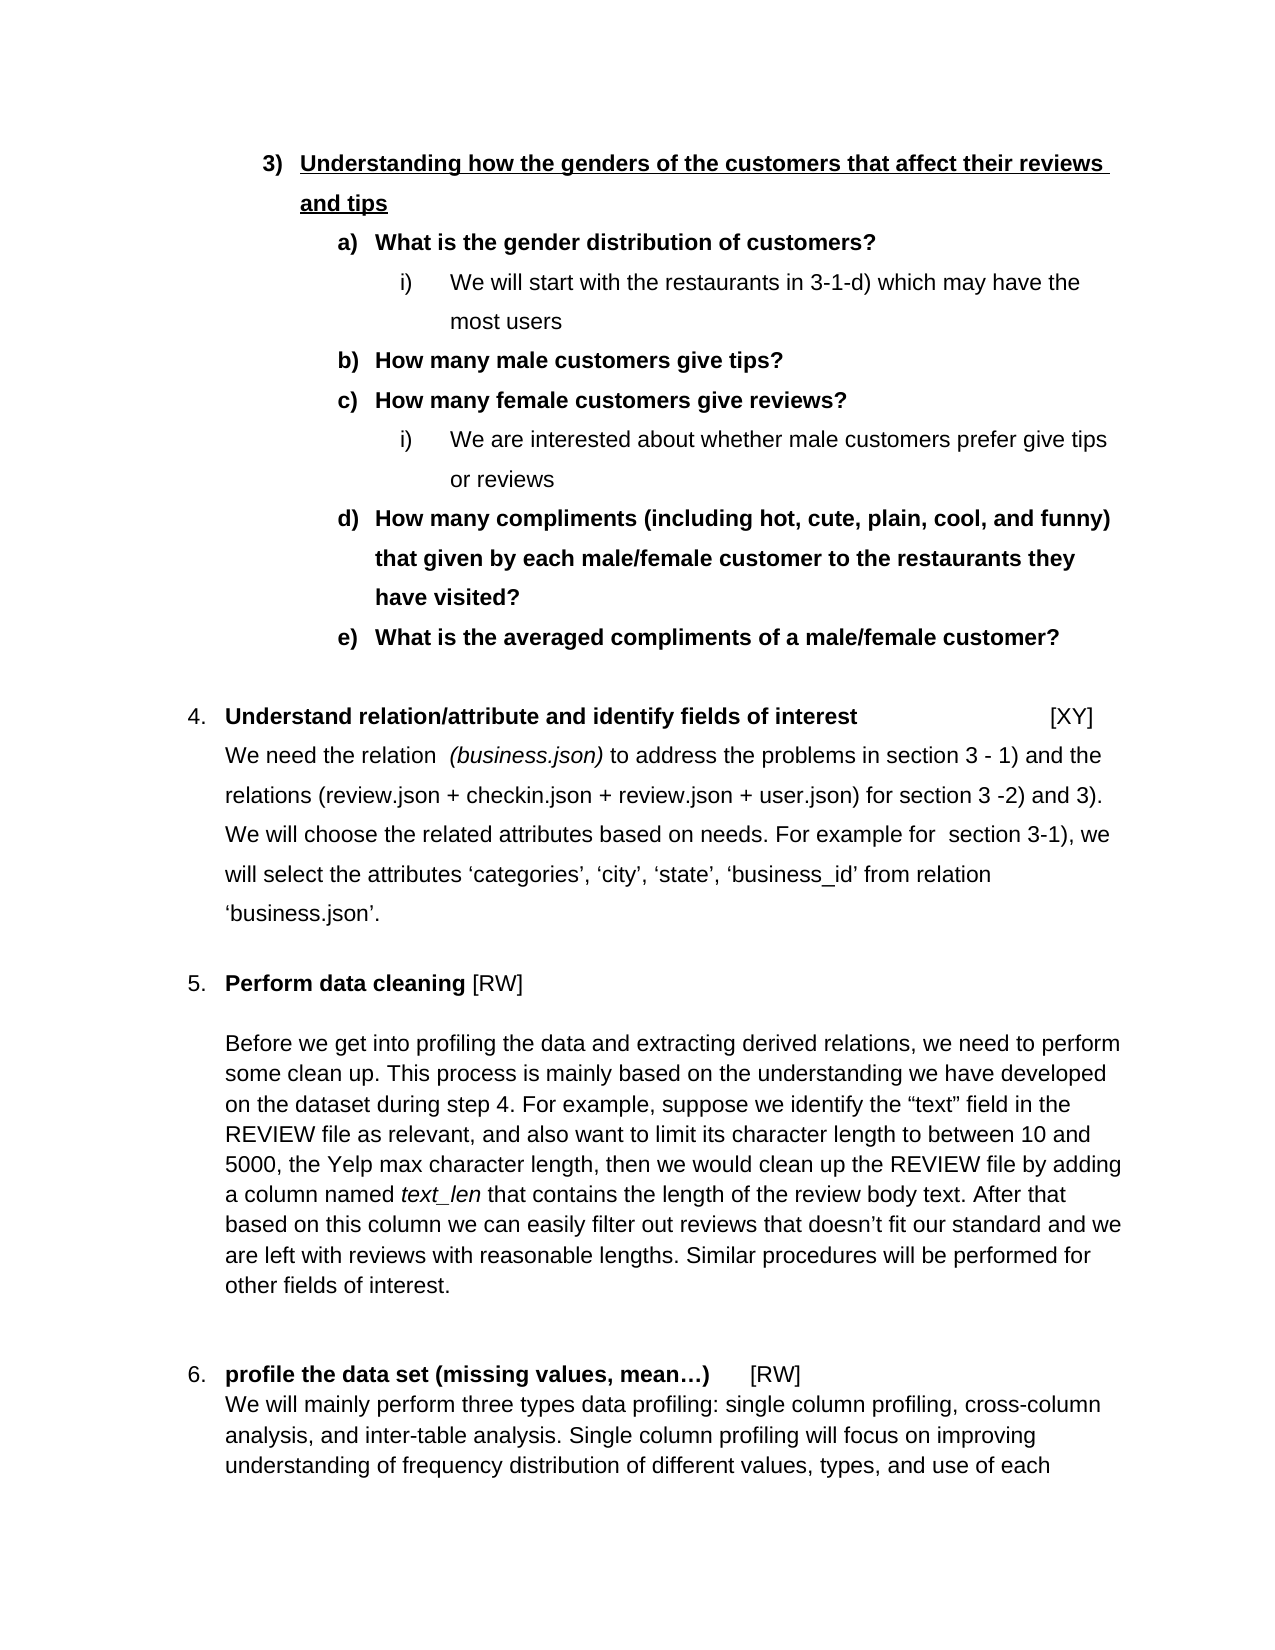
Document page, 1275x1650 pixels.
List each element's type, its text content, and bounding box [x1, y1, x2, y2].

list We will start with the restaurants in 3-1-d) which may have the most users [412, 268, 1125, 334]
list Perform data cleaning [RW] [187, 970, 1125, 996]
list How many compliments (including hot, cute, plain, cool, and funny) that given by each male/female customer to the restaurants they have visited? [337, 505, 1125, 611]
list We are interested about whether male customers prefer give tips or reviews [412, 426, 1125, 492]
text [225, 1391, 1125, 1478]
list What is the averaged compliments of a male/female customer? [337, 624, 1125, 650]
list What is the gender distribution of customers? [337, 229, 1125, 255]
text Before we get into profiling the data and extracting derived relations, we need to perform some clean up. This process is mainly based on the understanding we have developed on the dataset during step 4. For example, suppose we identify the “text” field in the REVIEW file as relevant, and also want to limit its character length to between 10 and 5000, the Yelp max character length, then we would clean up the REVIEW file by adding a column named text_len that contains the length of the review body text. After that based on this column we can easily filter out reviews that doesn’t fit our standard and we are left with reviews with reasonable lengths. Similar procedures will be performed for other fields of interest. [225, 1030, 1125, 1298]
text We need the relation (business.json) to address the problems in section 3 - 1) and the relations (review.json + checkin.json + review.json + user.json) for section 3 -2) and 3). [225, 742, 1125, 808]
list Understanding how the genders of the customers that affect their reviews and tips [262, 150, 1125, 216]
list Understand relation/attribute and identify fields of interest [XY] [187, 703, 1125, 729]
list How many female customers give reviews? [337, 387, 1125, 413]
text We will choose the related attributes based on needs. For example for section 3-1), we will select the attributes ‘categories’, ‘city’, ‘state’, ‘business_id’ from relation ‘business.json’. [225, 821, 1125, 926]
list How many male customers give tips? [337, 347, 1125, 374]
list profile the data set (missing values, mean…) [RW] [187, 1361, 1125, 1388]
